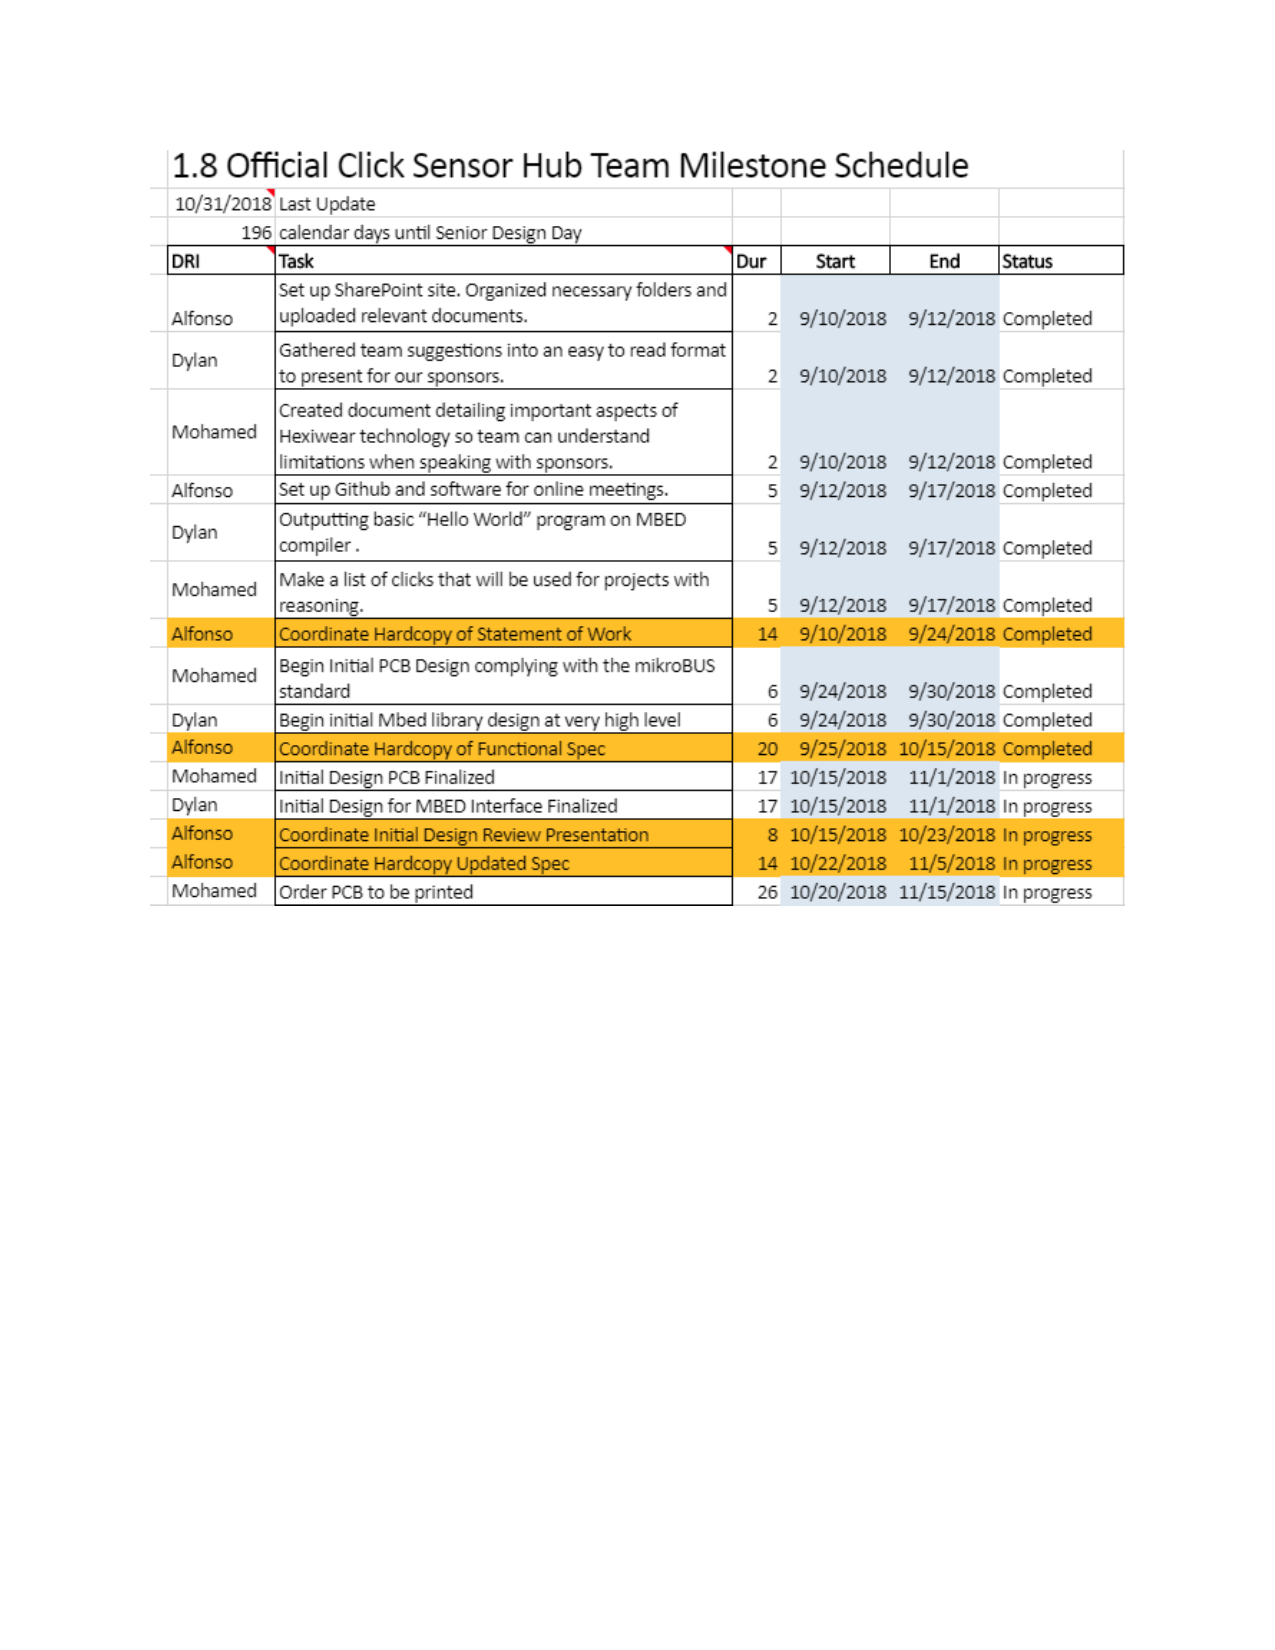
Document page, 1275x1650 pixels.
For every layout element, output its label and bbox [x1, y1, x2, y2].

picture [150, 150, 1125, 906]
